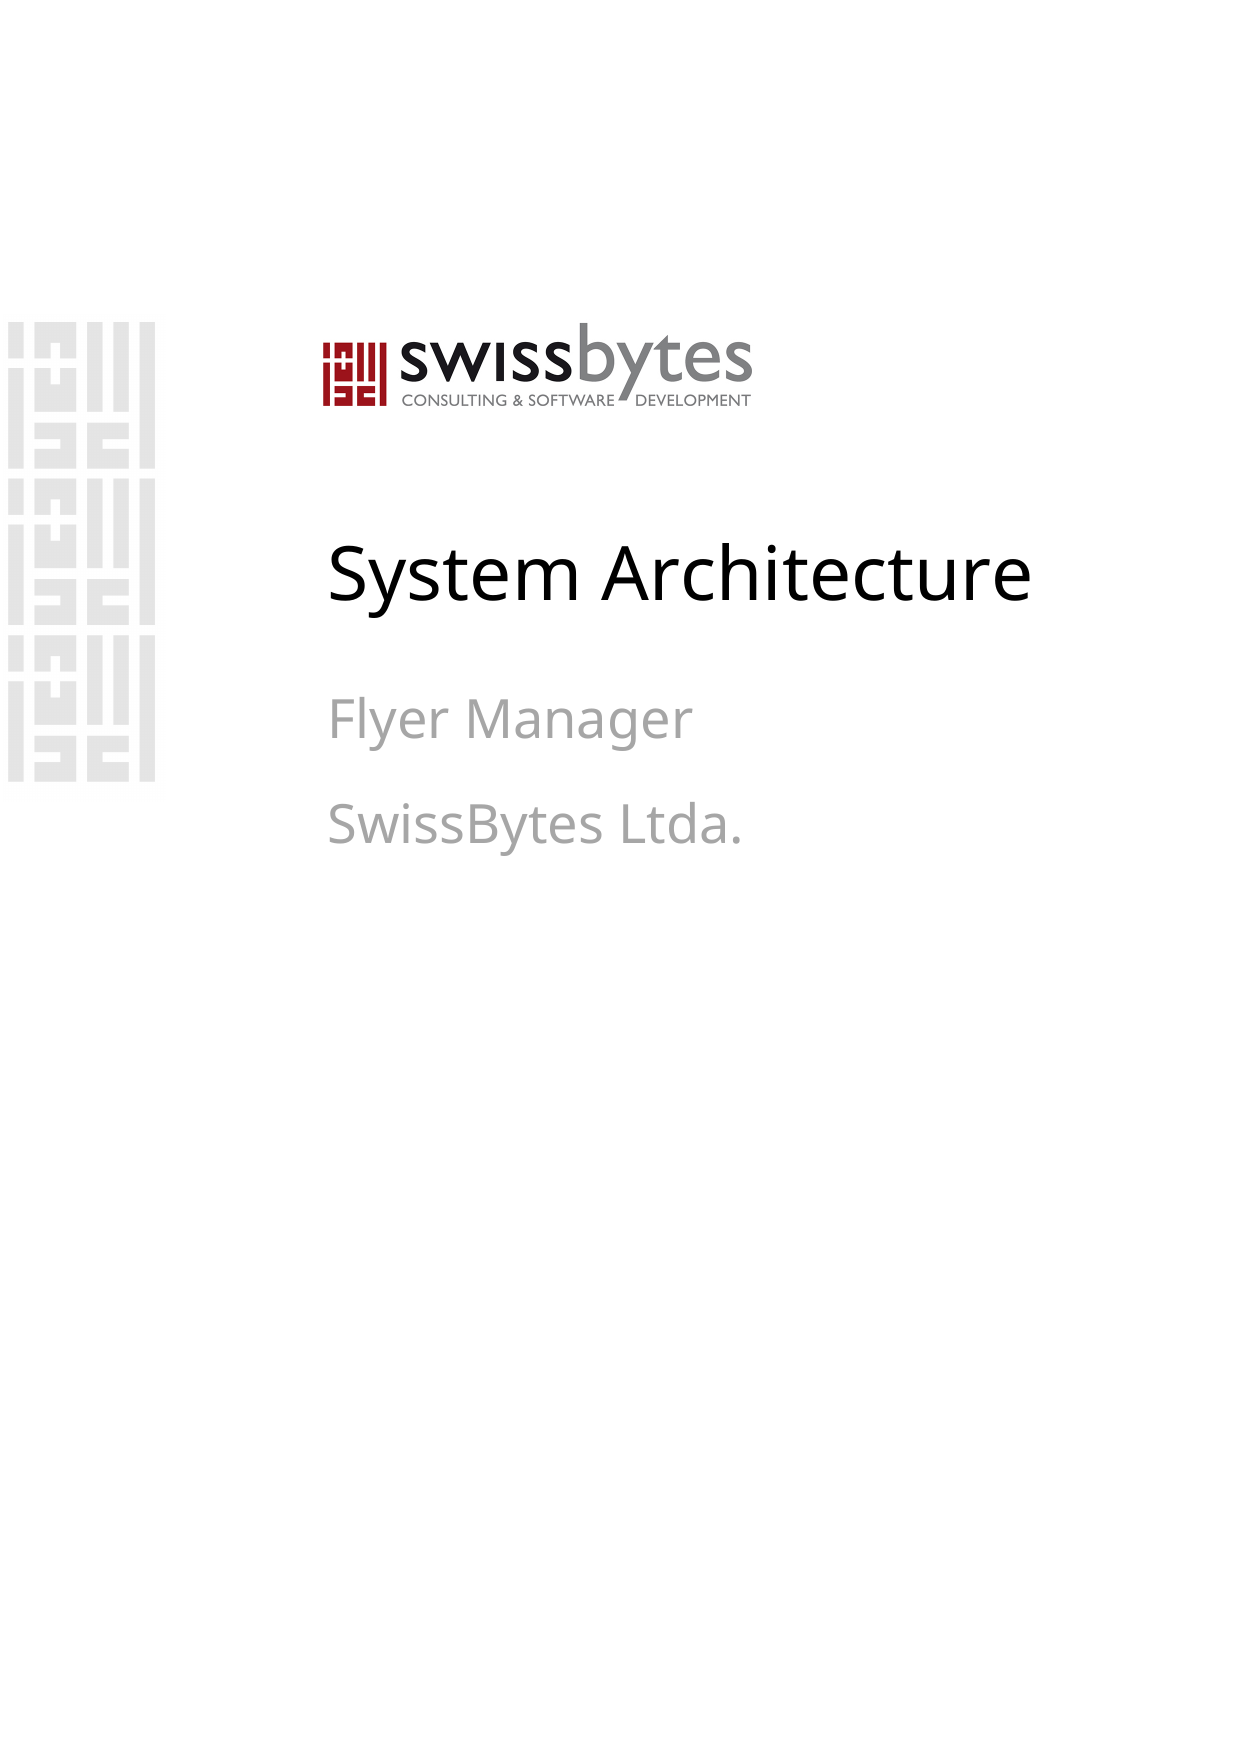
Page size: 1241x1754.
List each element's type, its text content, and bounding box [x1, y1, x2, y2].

title SwissBytes Ltda. [327, 786, 1122, 859]
picture [3, 314, 166, 802]
picture [301, 307, 774, 422]
